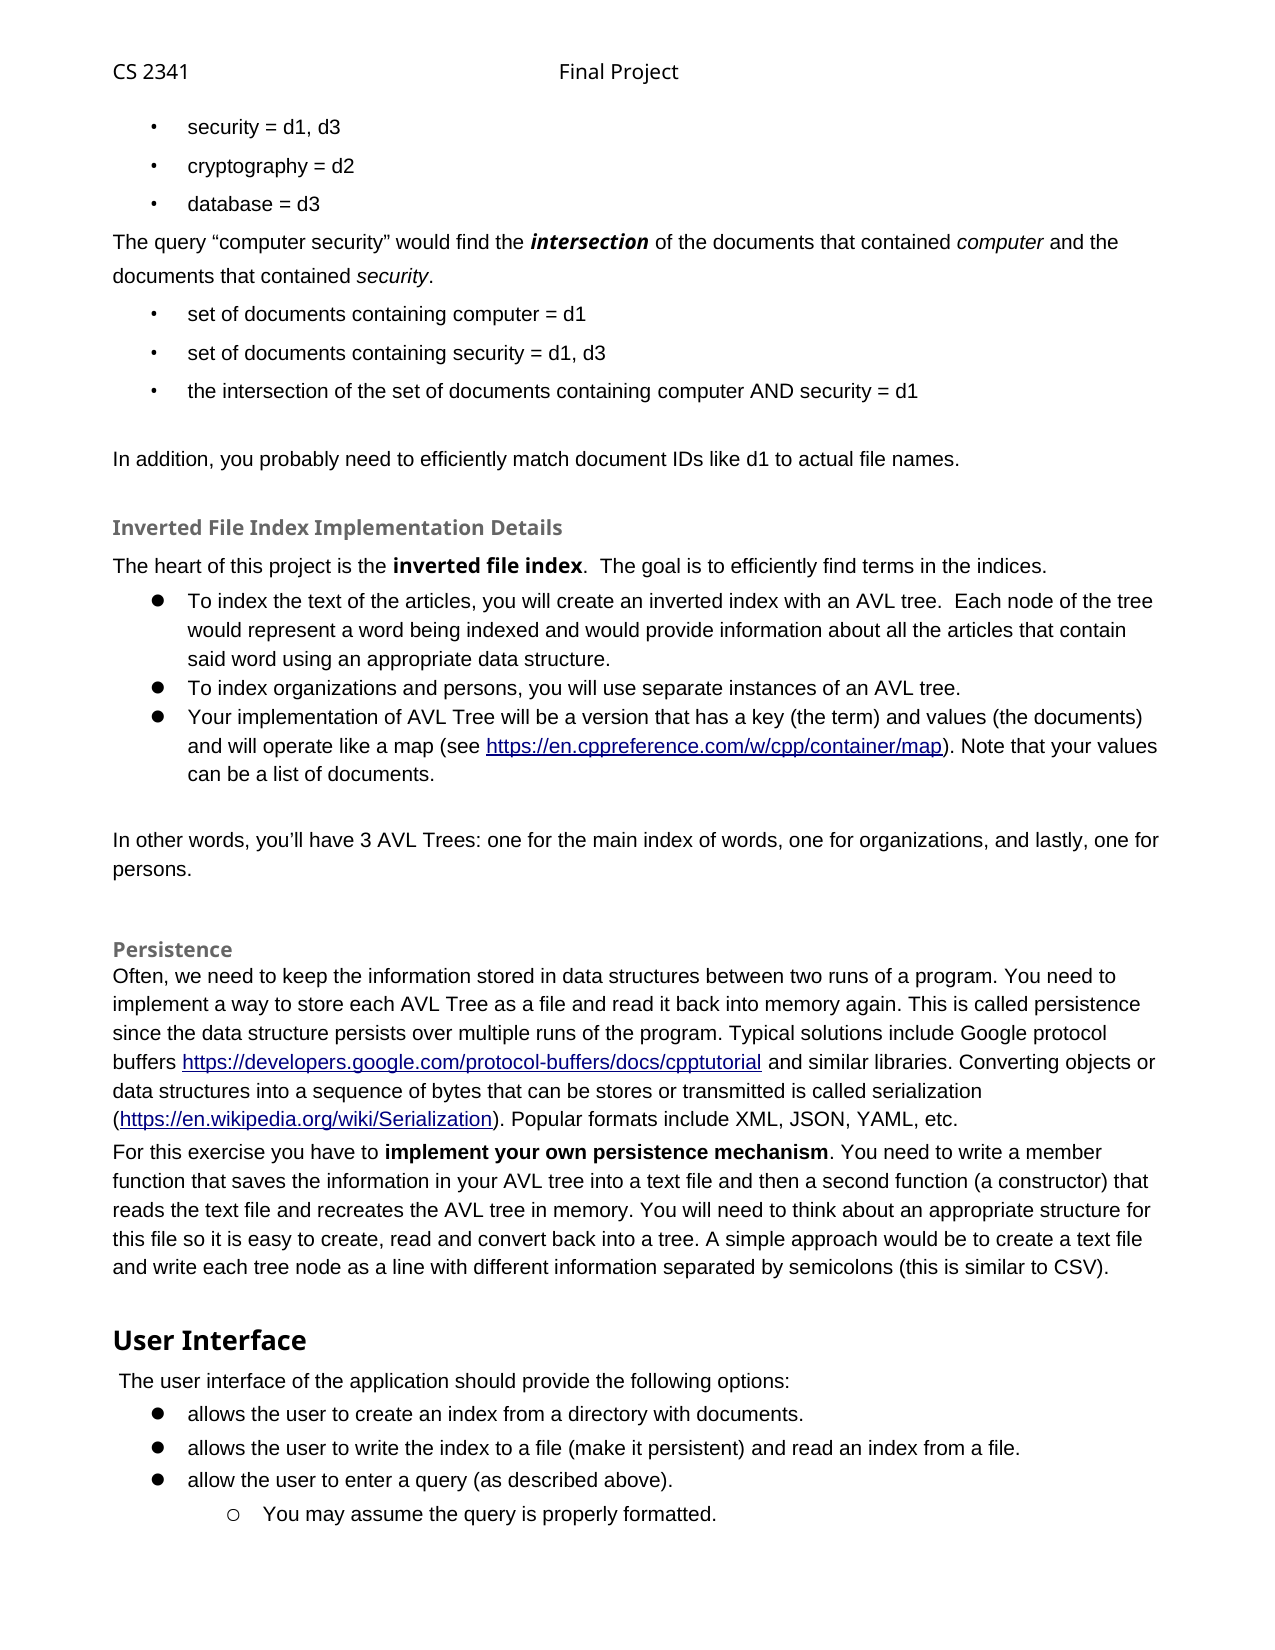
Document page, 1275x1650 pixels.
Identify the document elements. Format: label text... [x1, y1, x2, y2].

list database = d3 [150, 189, 1162, 217]
list To index organizations and persons, you will use separate instances of an AVL tree. [150, 676, 1162, 700]
list allows the user to create an index from a directory with documents. [150, 1402, 1162, 1426]
text Often, we need to keep the information stored in data structures between two runs of a program. You need to implement a way to store each AVL Tree as a file and read it back into memory again. This is called persistence since the data structure persists over multiple runs of the program. Typical solutions include Google protocol buffers https://developers.google.com/protocol-buffers/docs/cpptutorial and similar libraries. Converting objects or data structures into a sequence of bytes that can be stores or transmitted is called serialization (https://en.wikipedia.org/wiki/Serialization). Popular formats include XML, JSON, YAML, etc. [112, 963, 1162, 1131]
list security = d1, d3 [150, 112, 1162, 141]
list set of documents containing security = d1, d3 [150, 338, 1162, 366]
text In addition, you probably need to efficiently match document IDs like d1 to actual file names. [112, 447, 1162, 471]
subtitle Inverted File Index Implementation Details [112, 513, 1162, 541]
text The user interface of the application should provide the following options: [112, 1369, 1162, 1393]
text The heart of this project is the inverted file index. The goal is to efficiently find terms in the indices. [112, 551, 1162, 579]
list Your implementation of AVL Tree will be a version that has a key (the term) and values (the documents) and will operate like a map (see https://en.cppreference.com/w/cpp/container/map). Note that your values can be a list of documents. [150, 704, 1162, 786]
subtitle User Interface [112, 1321, 1162, 1358]
list allows the user to write the index to a file (make it persistent) and read an index from a file. [150, 1435, 1162, 1459]
list To index the text of the articles, you will create an inverted index with an AVL tree. Each node of the tree would represent a word being indexed and would provide information about all the articles that contain said word using an appropriate data structure. [150, 589, 1162, 671]
list set of documents containing computer = d1 [150, 299, 1162, 328]
text For this exercise you have to implement your own persistence mechanism. You need to write a member function that saves the information in your AVL tree into a text file and then a second function (a constructor) that reads the text file and recreates the AVL tree in memory. You will need to think about an appropriate structure for this file so it is easy to create, read and convert back into a tree. A simple approach would be to create a text file and write each tree node as a line with different information separated by semicolons (this is similar to CSV). [112, 1140, 1162, 1279]
list the intersection of the set of documents containing computer AND security = d1 [150, 376, 1162, 404]
text The query “computer security” would find the intersection of the documents that contained computer and the documents that contained security. [112, 227, 1162, 290]
list You may assume the query is properly formatted. [225, 1501, 1162, 1525]
subtitle Persistence [112, 935, 1162, 963]
text In other words, you’ll have 3 AVL Trees: one for the main index of words, one for organizations, and lastly, one for persons. [112, 828, 1162, 881]
list allow the user to enter a query (as described above). [150, 1468, 1162, 1492]
list cryptography = d2 [150, 151, 1162, 179]
